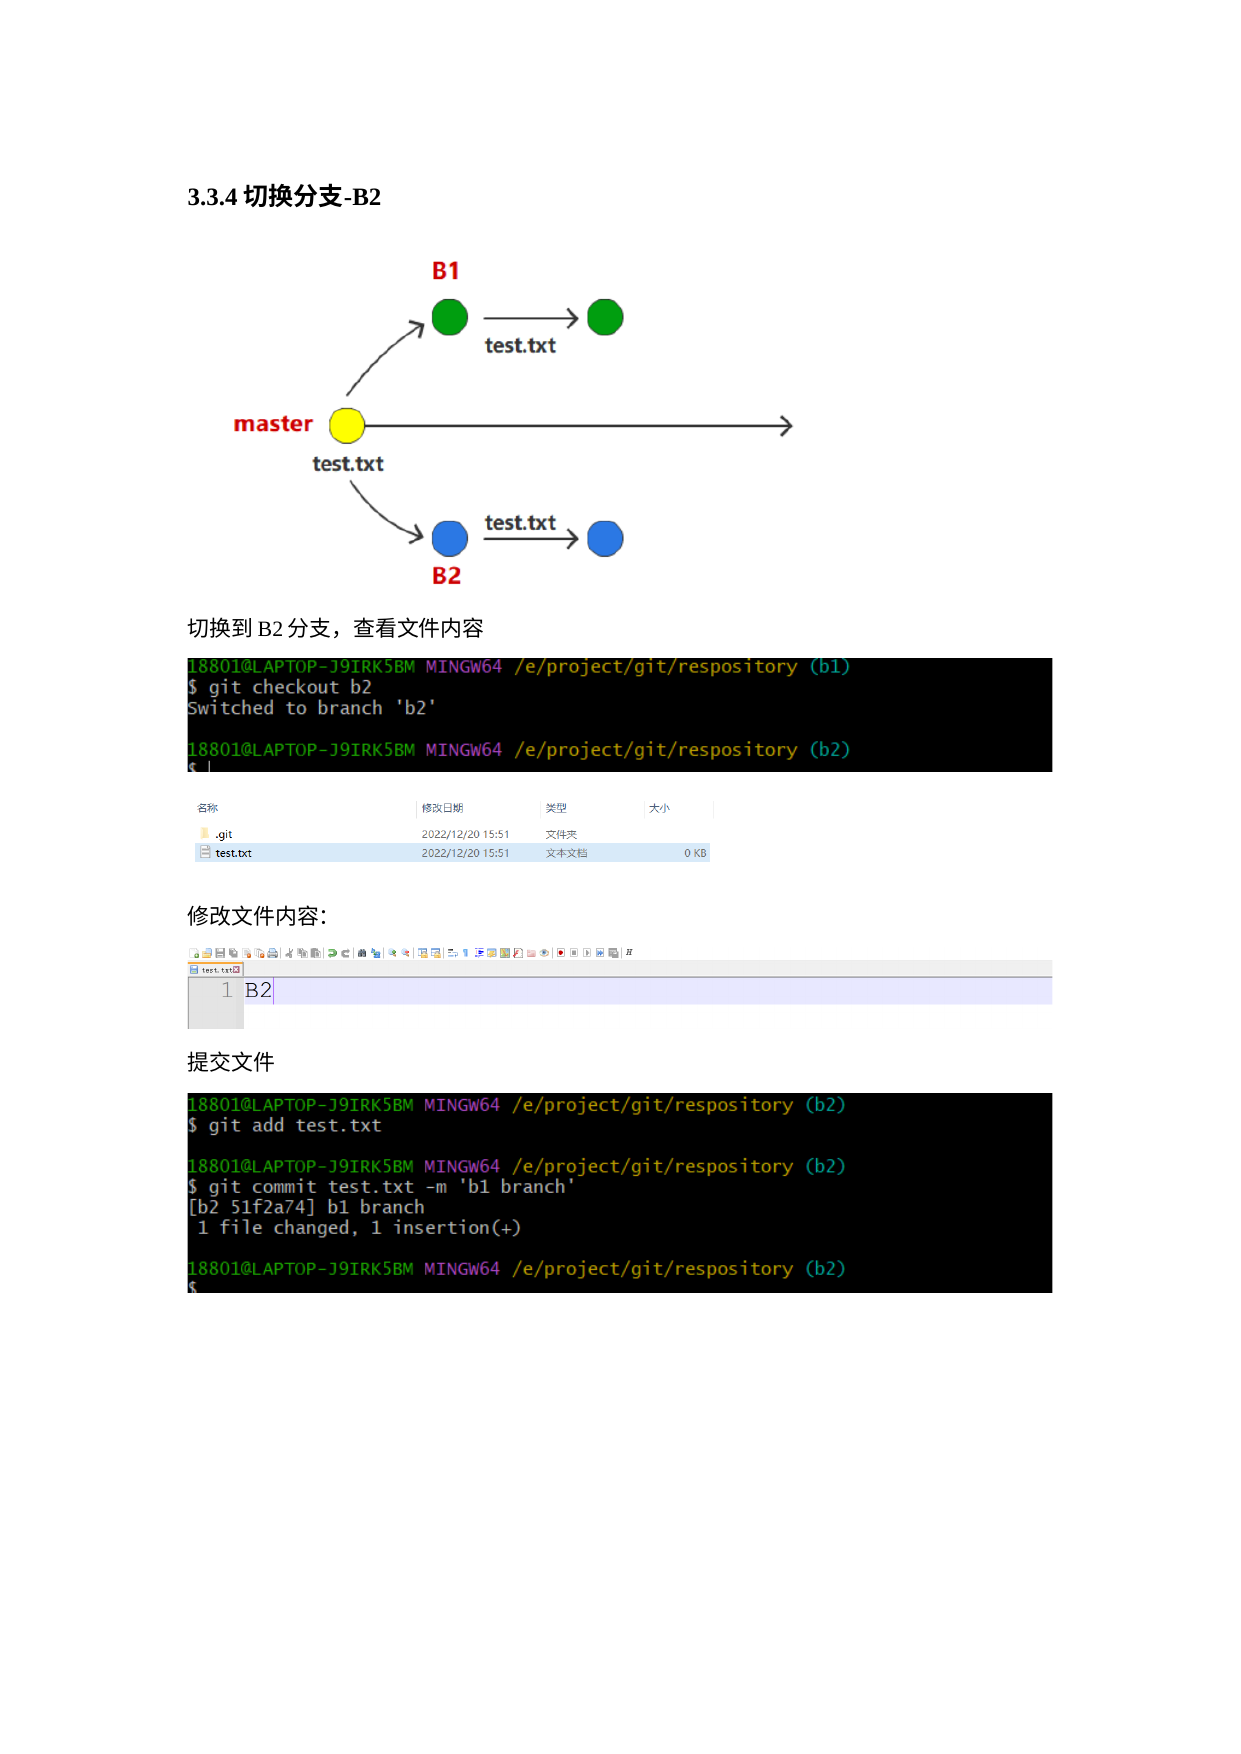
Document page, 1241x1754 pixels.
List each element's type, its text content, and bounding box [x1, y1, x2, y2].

subtitle 3.3.4 切换分支-B2 [187, 162, 1053, 227]
picture [187, 947, 1053, 1029]
text 修改文件内容： [187, 899, 1053, 931]
picture [187, 1093, 1053, 1293]
text 切换到B2分支，查看文件内容 [187, 611, 1053, 643]
picture [187, 801, 1053, 884]
picture [187, 658, 1053, 772]
text 提交文件 [187, 1045, 1053, 1077]
picture [187, 253, 1053, 596]
